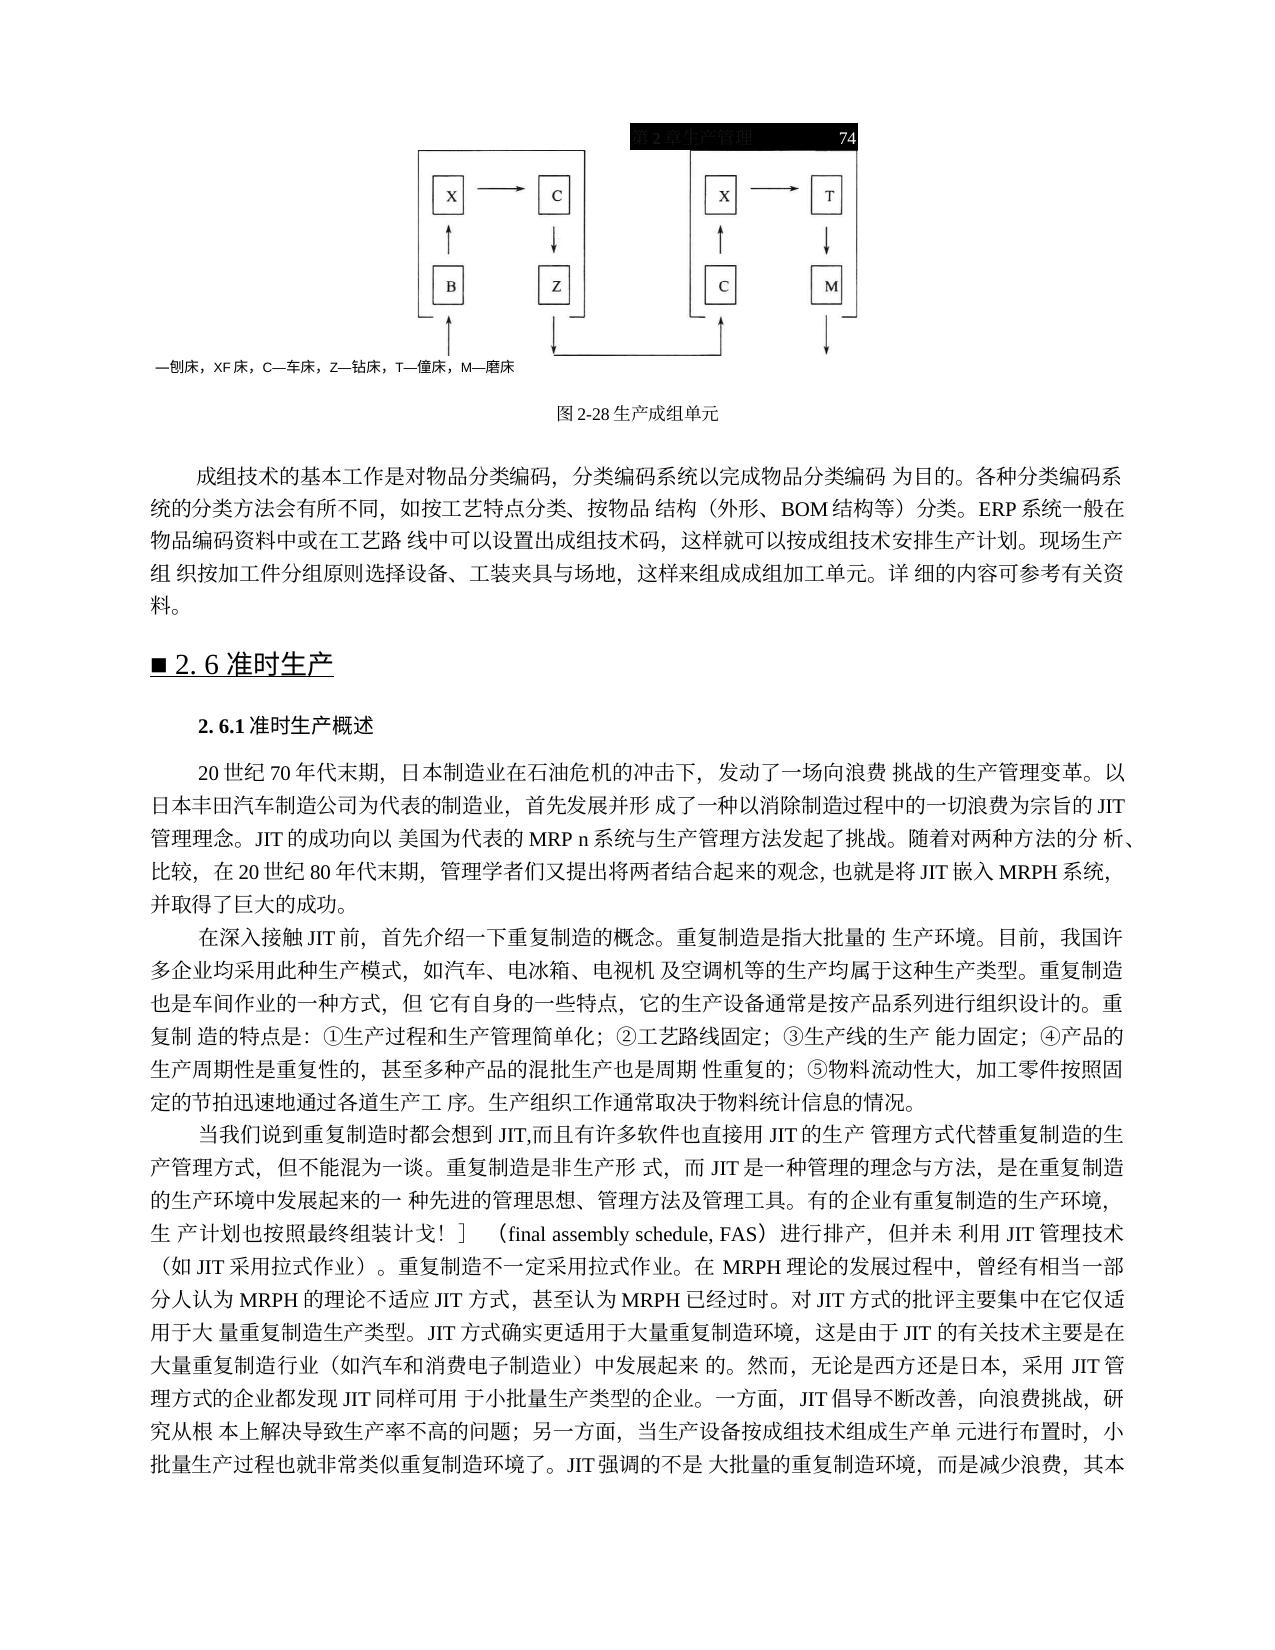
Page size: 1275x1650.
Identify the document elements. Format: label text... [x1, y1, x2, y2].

picture [417, 150, 858, 356]
text 2. 6.1准时生产概述 [150, 707, 1125, 740]
text 成组技术的基本工作是对物品分类编码，分类编码系统以完成物品分类编码 为目的。各种分类编码系统的分类方法会有所不同，如按工艺特点分类、按物品 结构（外形、BOM结构等）分类。ERP系统一般在物品编码资料中或在工艺路 线中可以设置出成组技术码，这样就可以按成组技术安排生产计划。现场生产组 织按加工件分组原则选择设备、工装夹具与场地，这样来组成成组加工单元。详 细的内容可参考有关资料。 [150, 458, 1125, 620]
text 20世纪70年代末期，日本制造业在石油危机的冲击下，发动了一场向浪费 挑战的生产管理变革。以日本丰田汽车制造公司为代表的制造业，首先发展并形 成了一种以消除制造过程中的一切浪费为宗旨的JIT管理理念。JIT的成功向以 美国为代表的MRP n系统与生产管理方法发起了挑战。随着对两种方法的分 析、比较，在20世纪80年代末期，管理学者们又提出将两者结合起来的观念, 也就是将JIT嵌入MRPH系统，并取得了巨大的成功。 [150, 754, 1125, 919]
text —刨床，XF床，C—车床，Z—钻床，T—僮床，M—磨床 [155, 356, 1125, 377]
text 在深入接触JIT前，首先介绍一下重复制造的概念。重复制造是指大批量的 生产环境。目前，我国许多企业均采用此种生产模式，如汽车、电冰箱、电视机 及空调机等的生产均属于这种生产类型。重复制造也是车间作业的一种方式，但 它有自身的一些特点，它的生产设备通常是按产品系列进行组织设计的。重复制 造的特点是：①生产过程和生产管理简单化；②工艺路线固定；③生产线的生产 能力固定；④产品的生产周期性是重复性的，甚至多种产品的混批生产也是周期 性重复的；⑤物料流动性大，加工零件按照固定的节拍迅速地通过各道生产工 序。生产组织工作通常取决于物料统计信息的情况。 [150, 919, 1125, 1117]
text ■ 2. 6 准时生产 [150, 643, 1125, 682]
text 图2-28生产成组单元 [150, 399, 1125, 425]
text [150, 1117, 1125, 1479]
